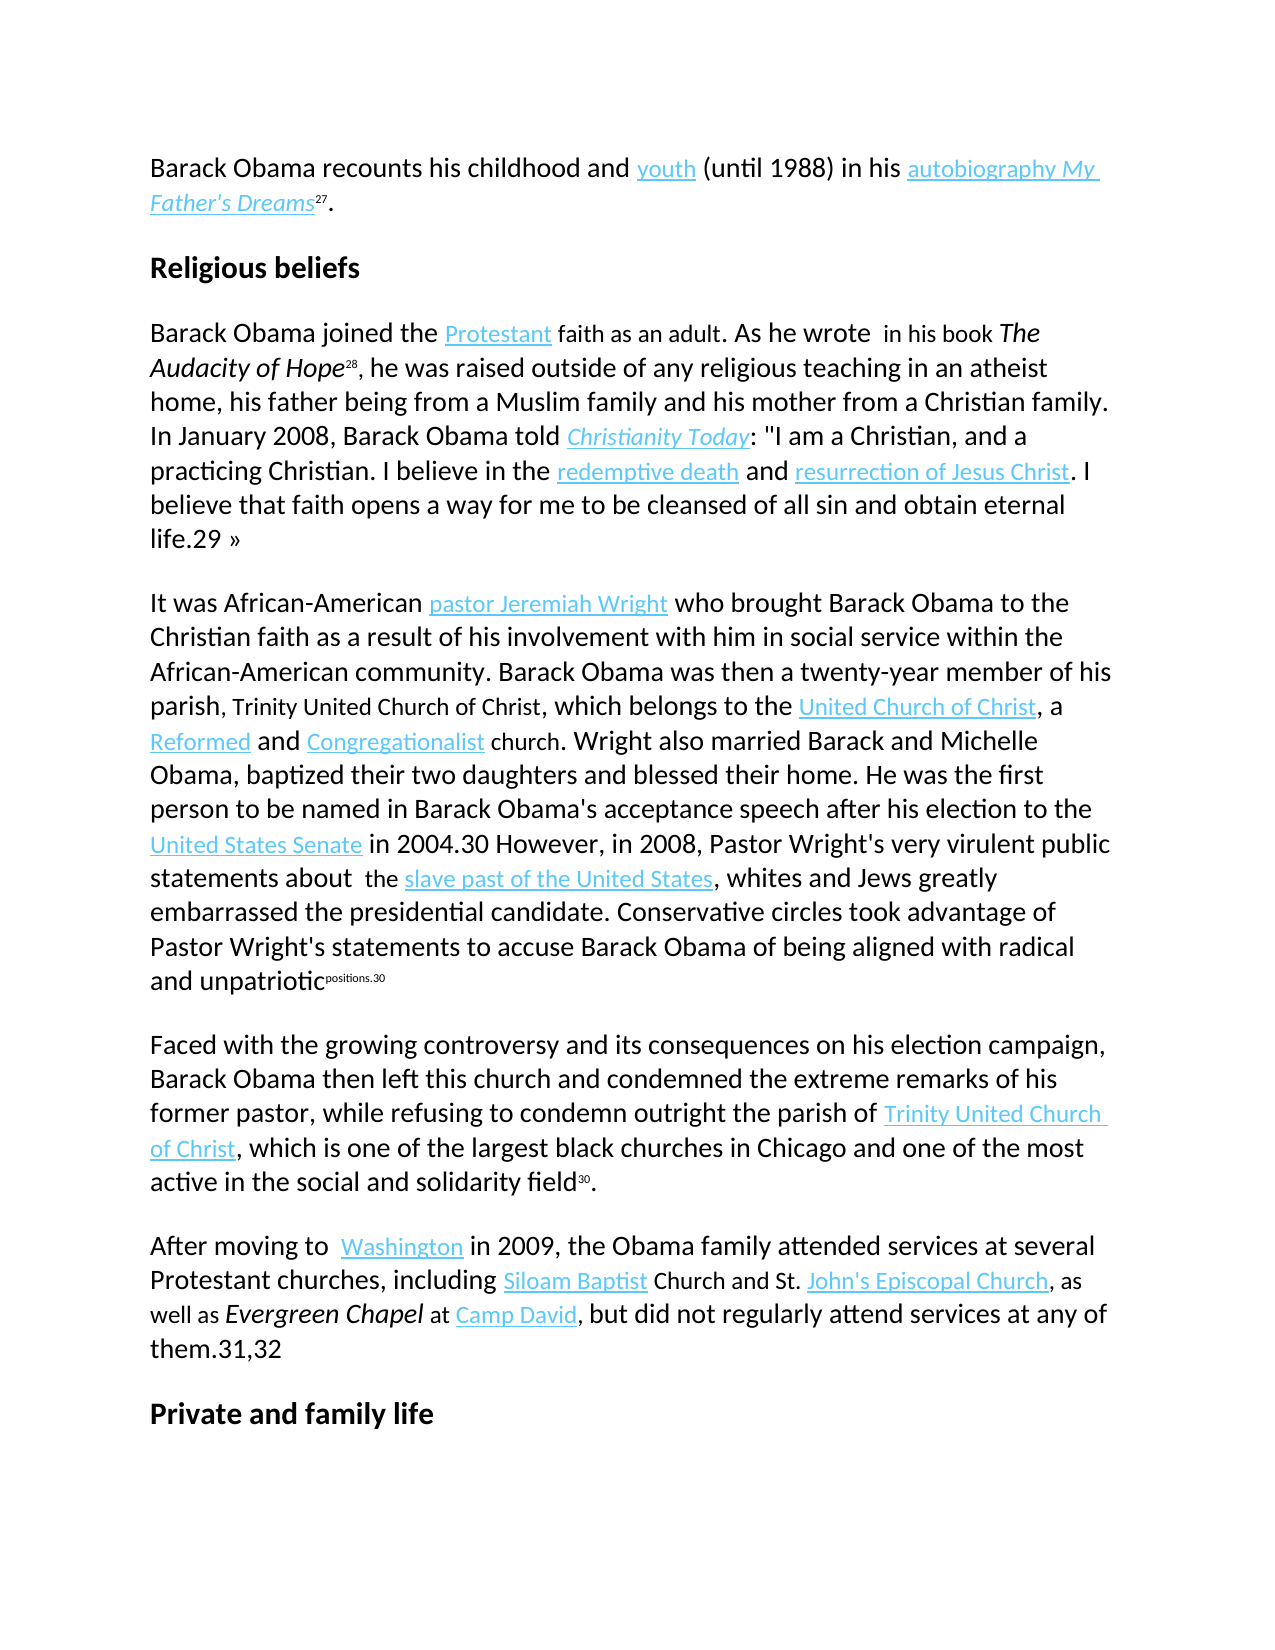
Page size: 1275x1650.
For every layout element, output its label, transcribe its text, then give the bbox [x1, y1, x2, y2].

text Barack Obama joined the Protestant faith as an adult. As he wrote in his book The Audacity of Hope28, he was raised outside of any religious teaching in an atheist home, his father being from a Muslim family and his mother from a Christian family. In January 2008, Barack Obama told Christianity Today: "I am a Christian, and a practicing Christian. I believe in the redemptive death and resurrection of Jesus Christ. I believe that faith opens a way for me to be cleansed of all sin and obtain eternal life.29 » [150, 315, 1125, 556]
text Religious beliefs [150, 248, 1125, 286]
text After moving to Washington in 2009, the Obama family attended services at several Protestant churches, including Siloam Baptist Church and St. John's Episcopal Church, as well as Evergreen Chapel at Camp David, but did not regularly attend services at any of them.31,32 [150, 1228, 1125, 1365]
text Barack Obama recounts his childhood and youth (until 1988) in his autobiography My Father's Dreams27. [150, 150, 1125, 219]
text It was African-American pastor Jeremiah Wright who brought Barack Obama to the Christian faith as a result of his involvement with him in social service within the African-American community. Barack Obama was then a twenty-year member of his parish, Trinity United Church of Christ, which belongs to the United Church of Christ, a Reformed and Congregationalist church. Wright also married Barack and Michelle Obama, baptized their two daughters and blessed their home. He was the first person to be named in Barack Obama's acceptance speech after his election to the United States Senate in 2004.30 However, in 2008, Pastor Wright's very virulent public statements about the slave past of the United States, whites and Jews greatly embarrassed the presidential candidate. Conservative circles took advantage of Pastor Wright's statements to accuse Barack Obama of being aligned with radical and unpatrioticpositions.30 [150, 585, 1125, 997]
text Private and family life [150, 1394, 1125, 1432]
text Faced with the growing controversy and its consequences on his election campaign, Barack Obama then left this church and condemned the extreme remarks of his former pastor, while refusing to condemn outright the parish of Trinity United Church of Christ, which is one of the largest black churches in Chicago and one of the most active in the social and solidarity field30. [150, 1027, 1125, 1198]
